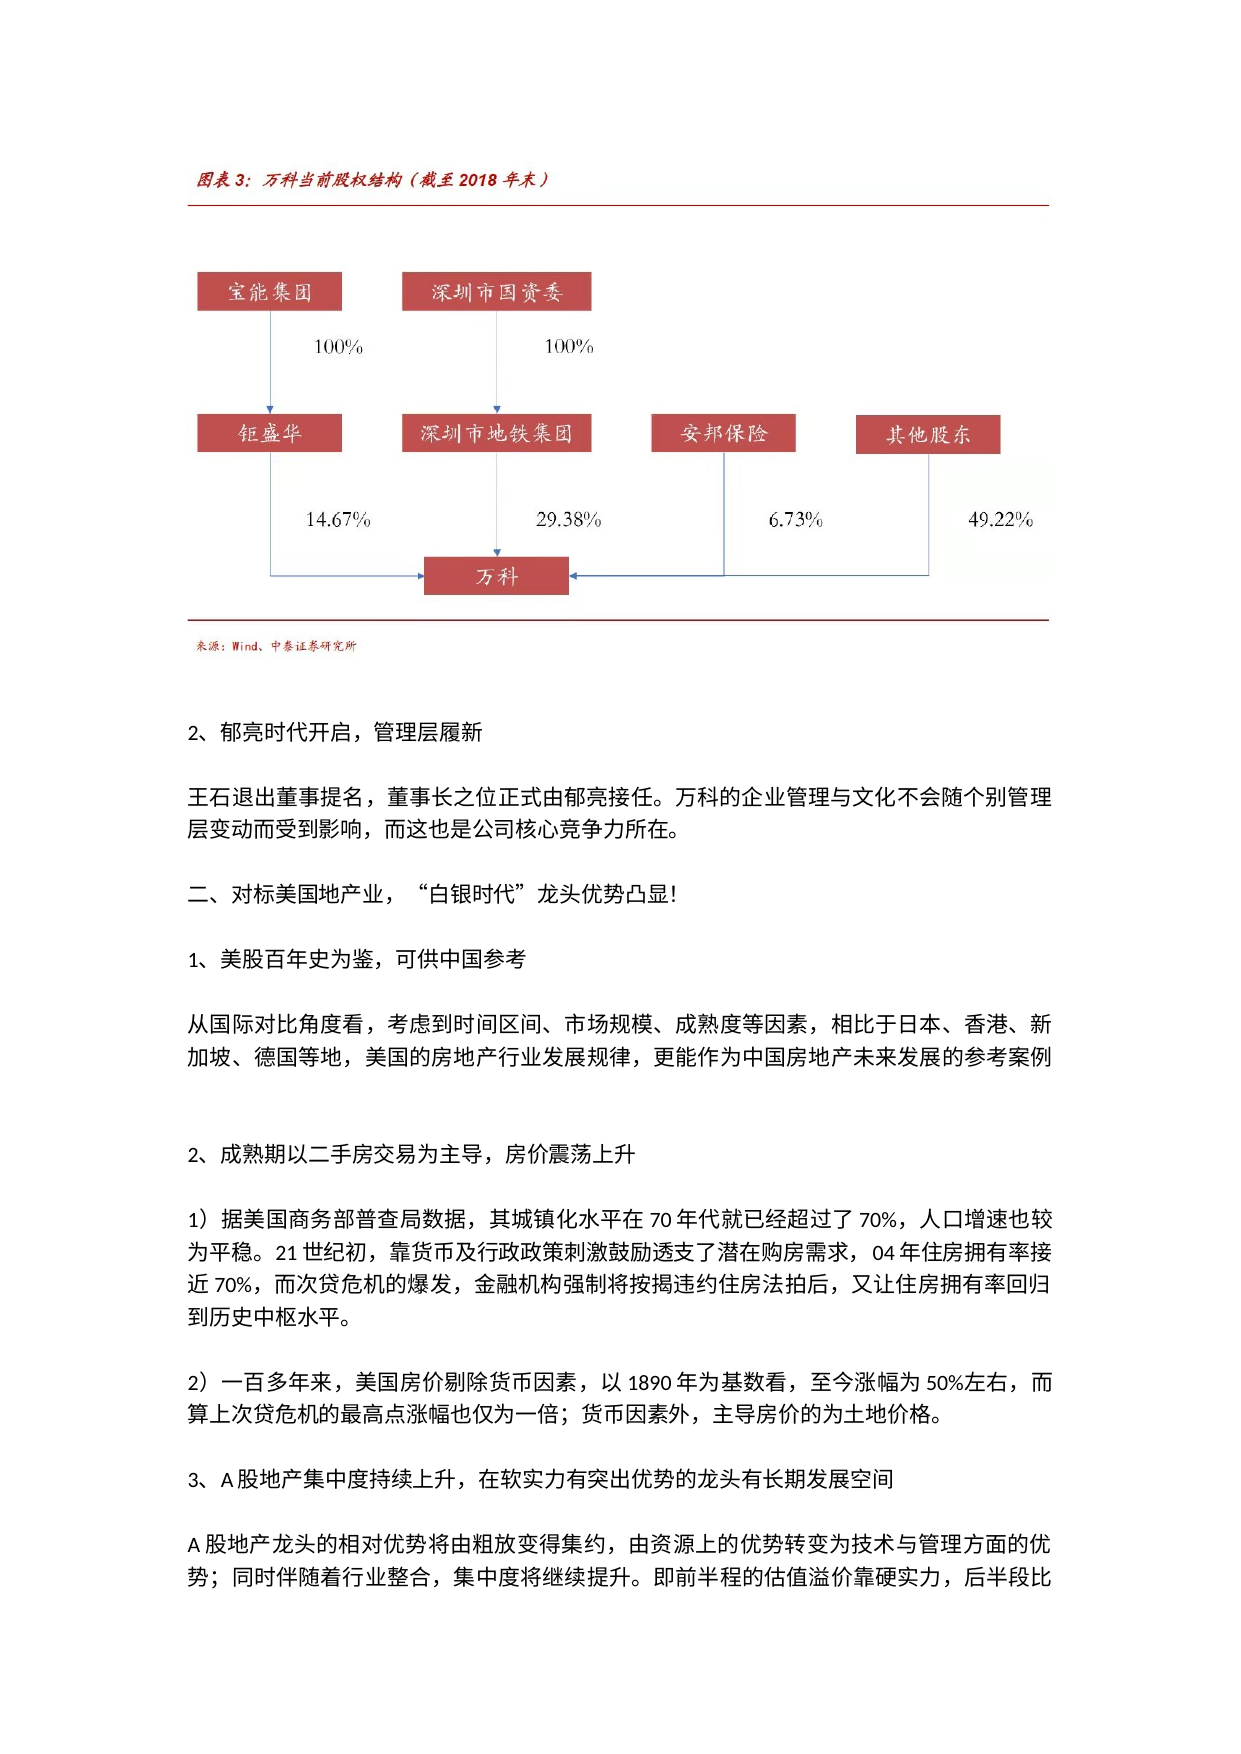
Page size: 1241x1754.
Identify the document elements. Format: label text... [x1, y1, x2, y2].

text 3、A股地产集中度持续上升，在软实力有突出优势的龙头有长期发展空间 [187, 1462, 1053, 1494]
text 2、成熟期以二手房交易为主导，房价震荡上升 [187, 1137, 1053, 1169]
text 王石退出董事提名，董事长之位正式由郁亮接任。万科的企业管理与文化不会随个别管理层变动而受到影响，而这也是公司核心竞争力所在。 [187, 779, 1053, 844]
text 1）据美国商务部普查局数据，其城镇化水平在70年代就已经超过了70%，人口增速也较为平稳。21世纪初，靠货币及行政政策刺激鼓励透支了潜在购房需求，04年住房拥有率接近70%，而次贷危机的爆发，金融机构强制将按揭违约住房法拍后，又让住房拥有率回归到历史中枢水平。 [187, 1202, 1053, 1332]
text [187, 1527, 1053, 1592]
text 1、美股百年史为鉴，可供中国参考 [187, 942, 1053, 974]
picture [187, 162, 1053, 661]
text 2、郁亮时代开启，管理层履新 [187, 714, 1053, 747]
text 从国际对比角度看，考虑到时间区间、市场规模、成熟度等因素，相比于日本、香港、新加坡、德国等地，美国的房地产行业发展规律，更能作为中国房地产未来发展的参考案例。 [187, 1007, 1053, 1104]
text 2）一百多年来，美国房价剔除货币因素，以1890年为基数看，至今涨幅为50%左右，而算上次贷危机的最高点涨幅也仅为一倍；货币因素外，主导房价的为土地价格。 [187, 1364, 1053, 1429]
text 二、对标美国地产业，“白银时代”龙头优势凸显！ [187, 877, 1053, 909]
